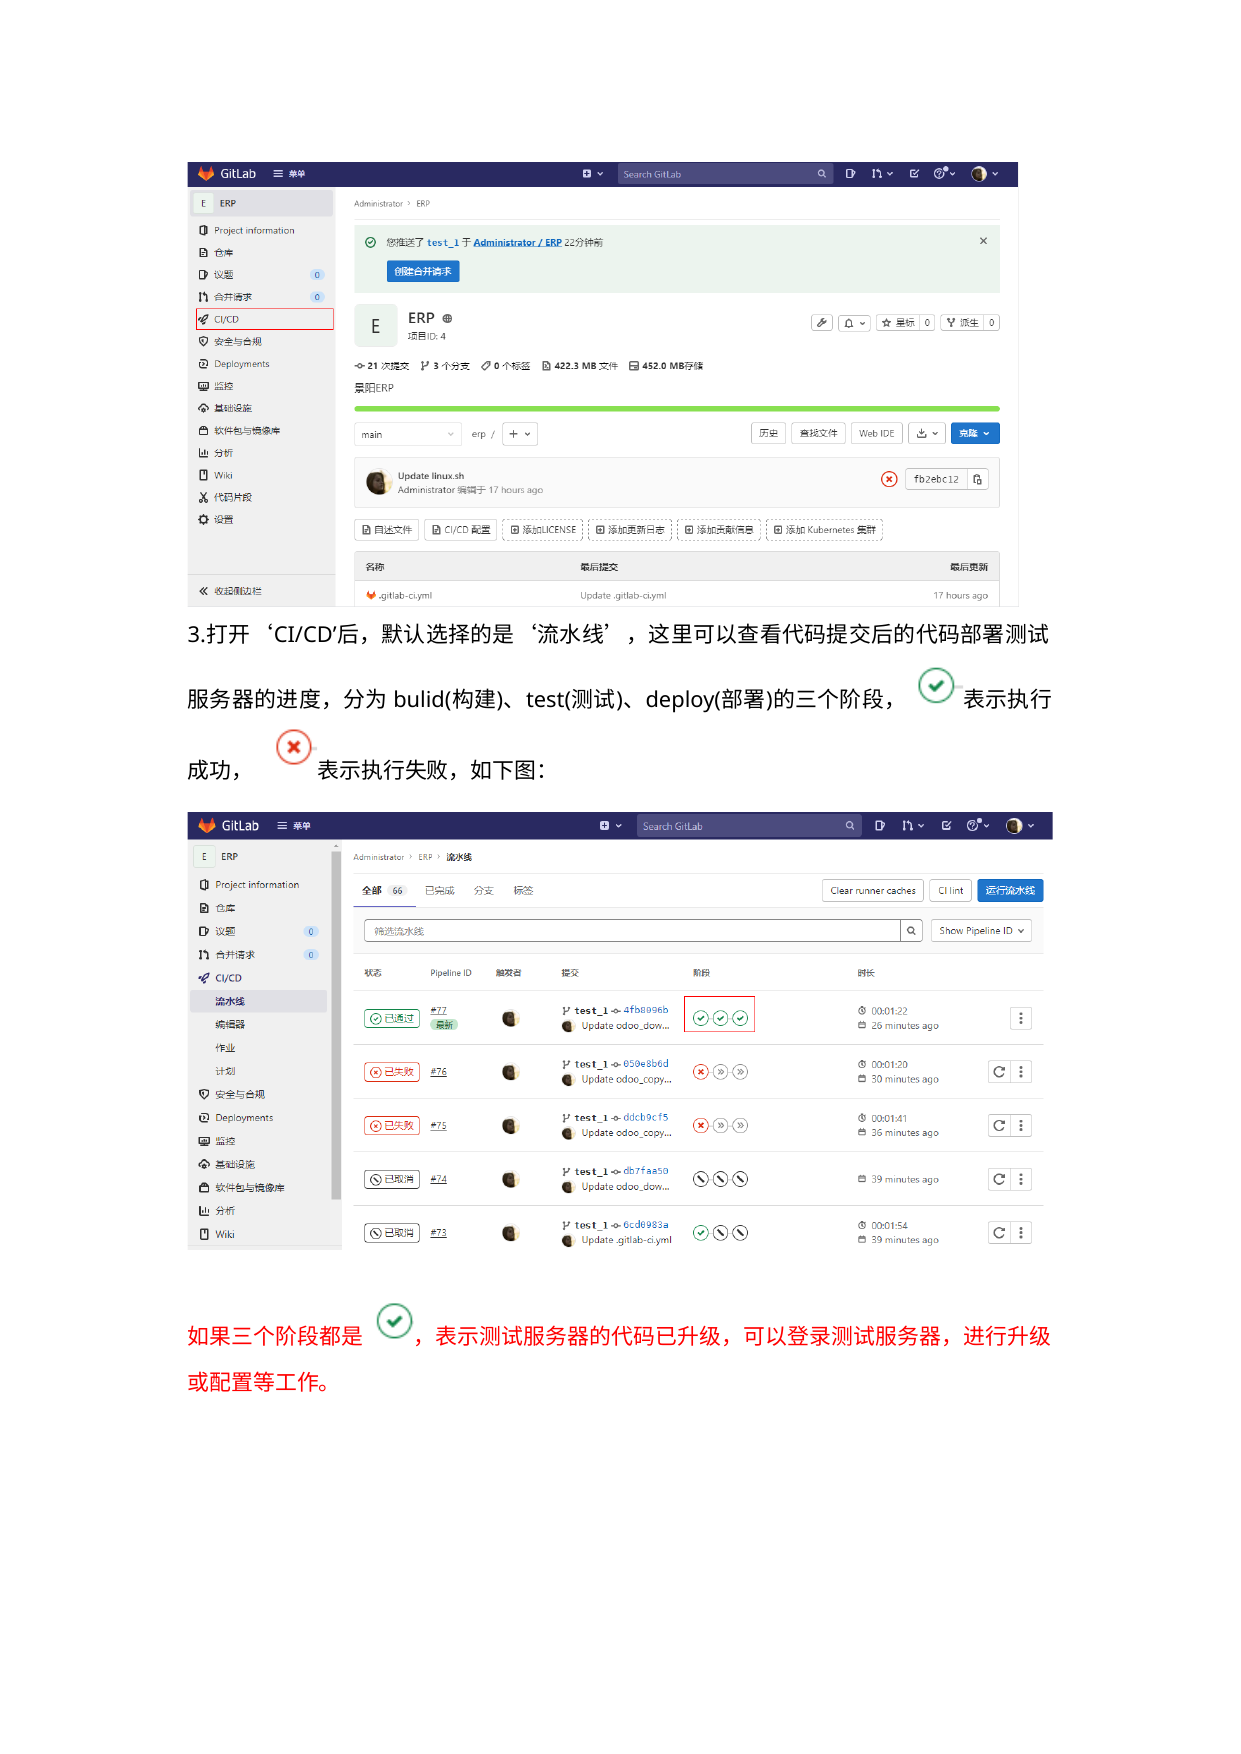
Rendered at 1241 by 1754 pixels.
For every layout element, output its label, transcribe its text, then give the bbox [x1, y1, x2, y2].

picture [253, 714, 318, 779]
text 如果三个阶段都是，表示测试服务器的代码已升级，可以登录测试服务器，进行升级或配置等工作。 [187, 1299, 1053, 1397]
text 3.打开‘CI/CD’后，默认选择的是‘流水线’，这里可以查看代码提交后的代码部署测试服务器的进度，分为bulid(构建)、test(测试)、deploy(部署)的三个阶段，表示执行成功，表示执行失败，如下图： [187, 617, 1053, 812]
picture [363, 1299, 414, 1345]
picture [187, 162, 1019, 611]
picture [187, 812, 1053, 1250]
picture [906, 649, 964, 708]
